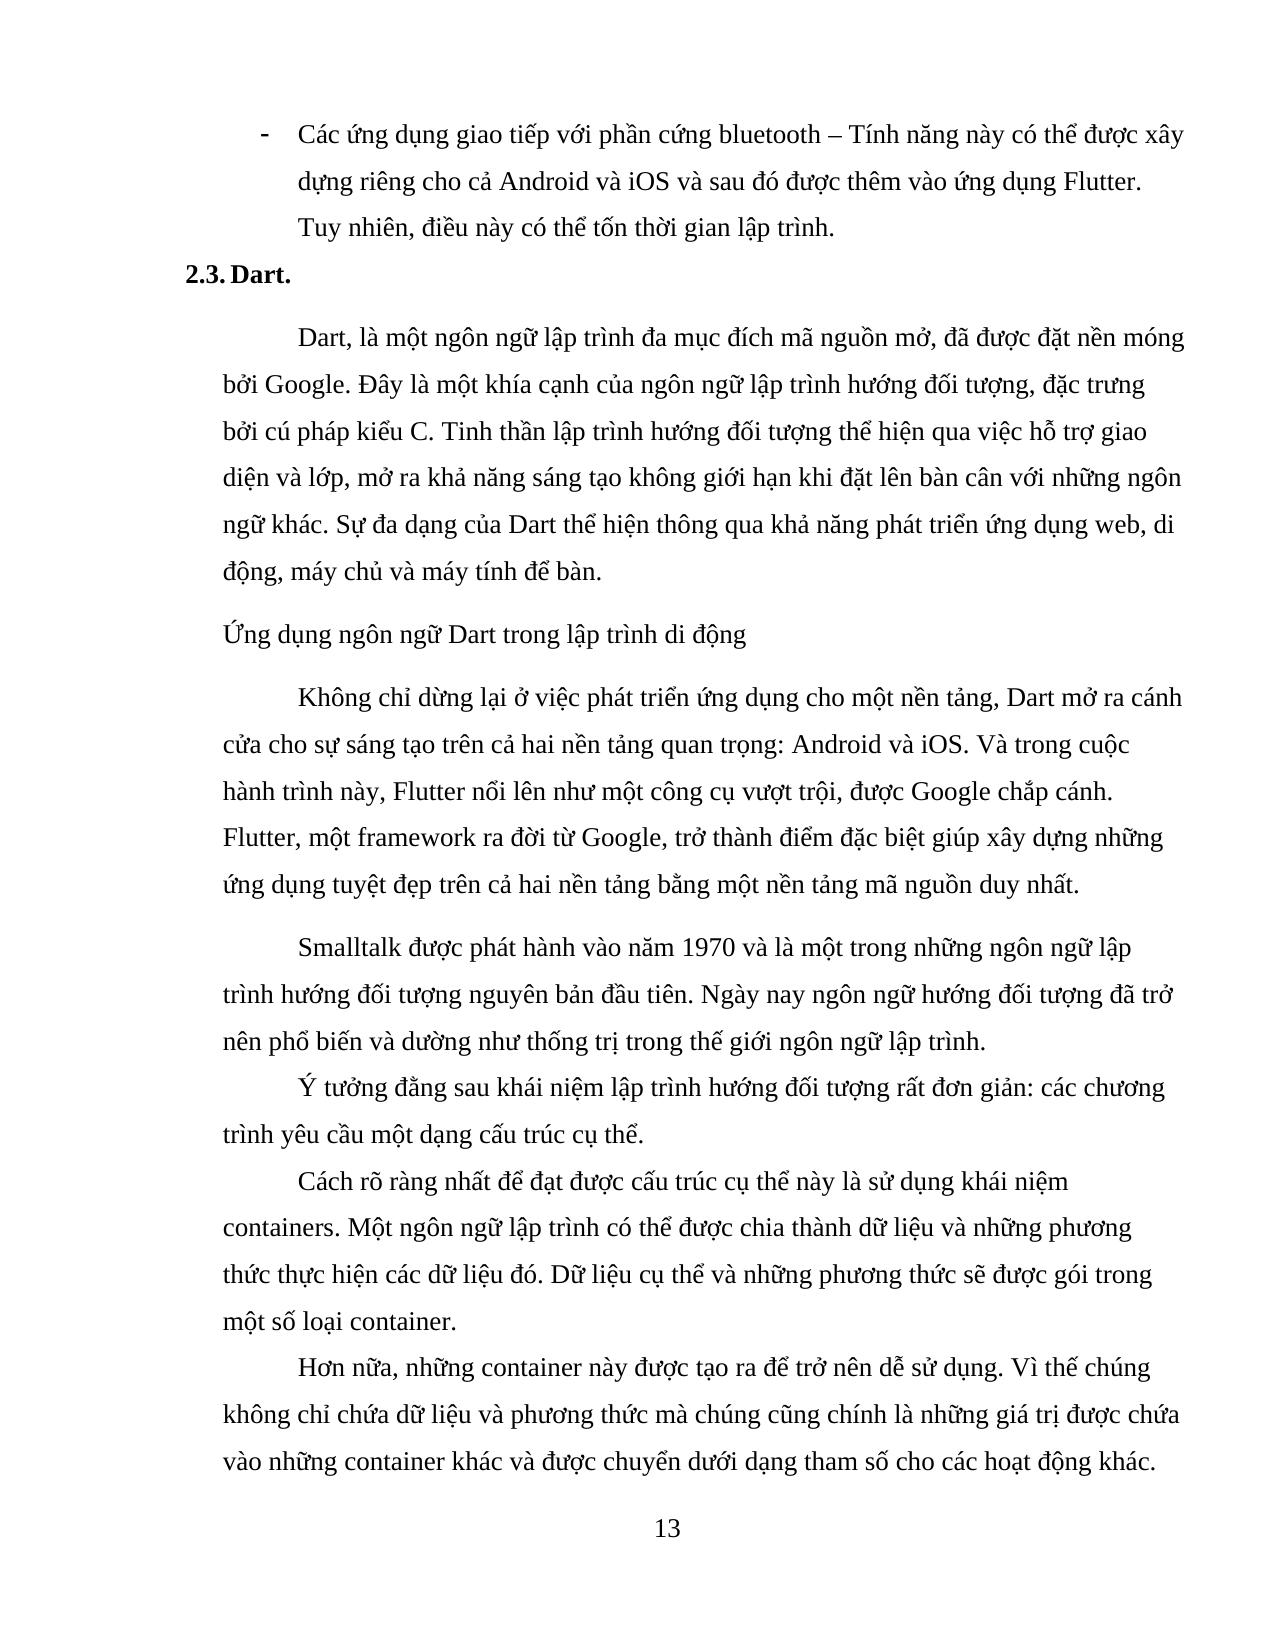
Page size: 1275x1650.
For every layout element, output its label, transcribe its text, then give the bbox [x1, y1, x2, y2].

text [223, 1352, 1186, 1476]
text Smalltalk được phát hành vào năm 1970 và là một trong những ngôn ngữ lập trình hướng đối tượng nguyên bản đầu tiên. Ngày nay ngôn ngữ hướng đối tượng đã trở nên phổ biến và dường như thống trị trong thế giới ngôn ngữ lập trình. [223, 932, 1186, 1056]
text Ứng dụng ngôn ngữ Dart trong lập trình di động [185, 618, 1186, 649]
text Dart, là một ngôn ngữ lập trình đa mục đích mã nguồn mở, đã được đặt nền móng bởi Google. Đây là một khía cạnh của ngôn ngữ lập trình hướng đối tượng, đặc trưng bởi cú pháp kiểu C. Tinh thần lập trình hướng đối tượng thể hiện qua việc hỗ trợ giao diện và lớp, mở ra khả năng sáng tạo không giới hạn khi đặt lên bàn cân với những ngôn ngữ khác. Sự đa dạng của Dart thể hiện thông qua khả năng phát triển ứng dụng web, di động, máy chủ và máy tính để bàn. [223, 322, 1186, 586]
text Không chỉ dừng lại ở việc phát triển ứng dụng cho một nền tảng, Dart mở ra cánh cửa cho sự sáng tạo trên cả hai nền tảng quan trọng: Android và iOS. Và trong cuộc hành trình này, Flutter nổi lên như một công cụ vượt trội, được Google chắp cánh. Flutter, một framework ra đời từ Google, trở thành điểm đặc biệt giúp xây dựng những ứng dụng tuyệt đẹp trên cả hai nền tảng bằng một nền tảng mã nguồn duy nhất. [223, 682, 1186, 899]
text Ý tưởng đằng sau khái niệm lập trình hướng đối tượng rất đơn giản: các chương trình yêu cầu một dạng cấu trúc cụ thể. [223, 1072, 1186, 1149]
text Cách rõ ràng nhất để đạt được cấu trúc cụ thể này là sử dụng khái niệm containers. Một ngôn ngữ lập trình có thể được chia thành dữ liệu và những phương thức thực hiện các dữ liệu đó. Dữ liệu cụ thể và những phương thức sẽ được gói trong một số loại container. [223, 1165, 1186, 1336]
list Dart. [185, 258, 1186, 289]
list Các ứng dụng giao tiếp với phần cứng bluetooth – Tính năng này có thể được xây dựng riêng cho cả Android và iOS và sau đó được thêm vào ứng dụng Flutter. Tuy nhiên, điều này có thể tốn thời gian lập trình. [260, 118, 1186, 243]
